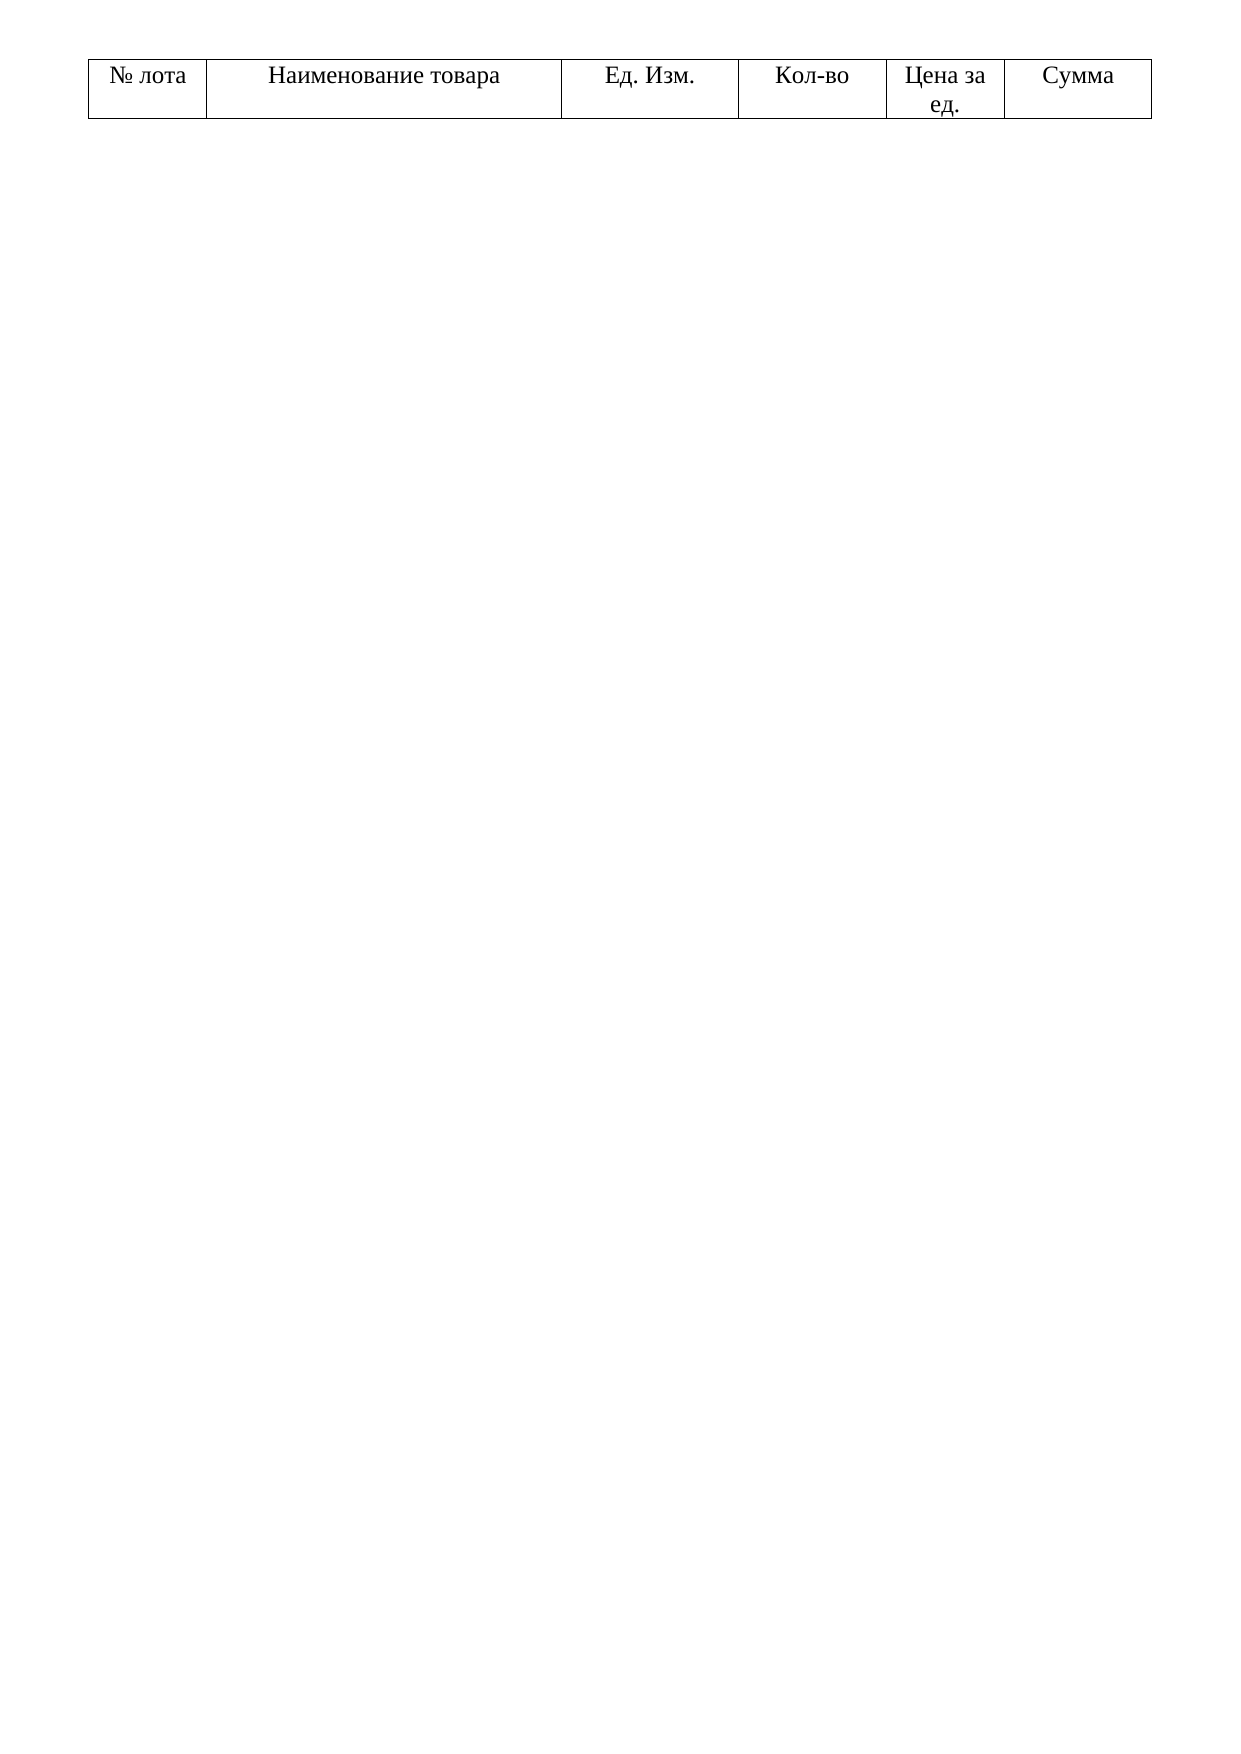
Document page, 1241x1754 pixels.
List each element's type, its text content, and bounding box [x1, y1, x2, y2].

table_header Цена за ед. [887, 60, 1004, 118]
table_header Наименование товара [207, 60, 561, 118]
table_header Кол-во [739, 60, 886, 118]
table_header Ед. Изм. [562, 60, 738, 118]
table_header № лота [89, 60, 206, 118]
table_header Сумма [1005, 60, 1151, 118]
